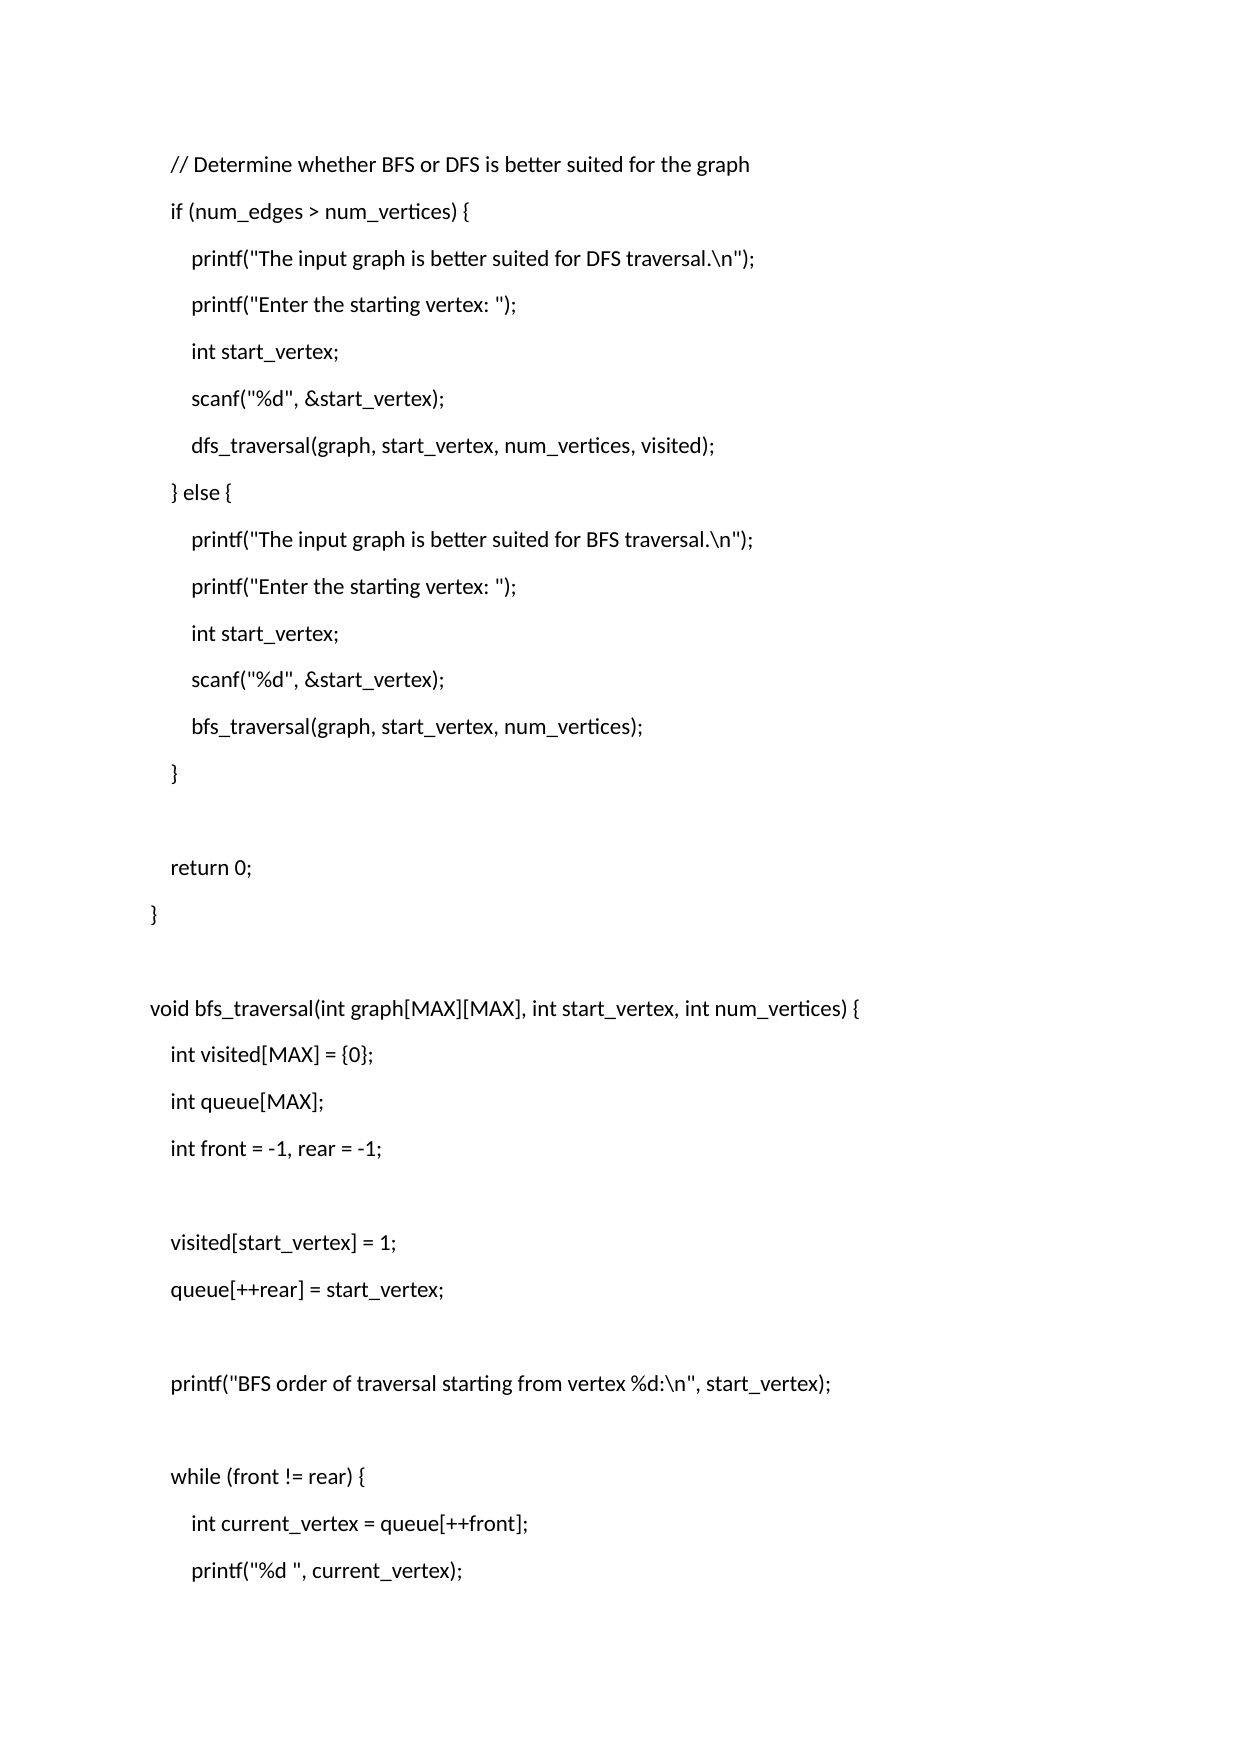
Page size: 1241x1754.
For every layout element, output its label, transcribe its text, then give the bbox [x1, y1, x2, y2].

text printf("Enter the starting vertex: "); [150, 572, 1090, 600]
text visited[start_vertex] = 1; [150, 1228, 1090, 1256]
text void bfs_traversal(int graph[MAX][MAX], int start_vertex, int num_vertices) { [150, 994, 1090, 1022]
text return 0; [150, 853, 1090, 881]
text scanf("%d", &start_vertex); [150, 666, 1090, 694]
text int current_vertex = queue[++front]; [150, 1509, 1090, 1537]
text printf("%d ", current_vertex); [150, 1556, 1090, 1584]
text while (front != rear) { [150, 1462, 1090, 1491]
text bfs_traversal(graph, start_vertex, num_vertices); [150, 712, 1090, 741]
text int queue[MAX]; [150, 1087, 1090, 1116]
text int start_vertex; [150, 337, 1090, 366]
text } [150, 900, 1090, 928]
text int front = -1, rear = -1; [150, 1134, 1090, 1162]
text scanf("%d", &start_vertex); [150, 384, 1090, 412]
text queue[++rear] = start_vertex; [150, 1275, 1090, 1303]
text printf("The input graph is better suited for DFS traversal.\n"); [150, 244, 1090, 272]
text printf("BFS order of traversal starting from vertex %d:\n", start_vertex); [150, 1369, 1090, 1397]
text if (num_edges > num_vertices) { [150, 197, 1090, 225]
text // Determine whether BFS or DFS is better suited for the graph [150, 150, 1090, 178]
text printf("The input graph is better suited for BFS traversal.\n"); [150, 525, 1090, 553]
text int visited[MAX] = {0}; [150, 1041, 1090, 1069]
text int start_vertex; [150, 619, 1090, 647]
text dfs_traversal(graph, start_vertex, num_vertices, visited); [150, 431, 1090, 459]
text printf("Enter the starting vertex: "); [150, 291, 1090, 319]
text } else { [150, 478, 1090, 506]
text } [150, 759, 1090, 787]
